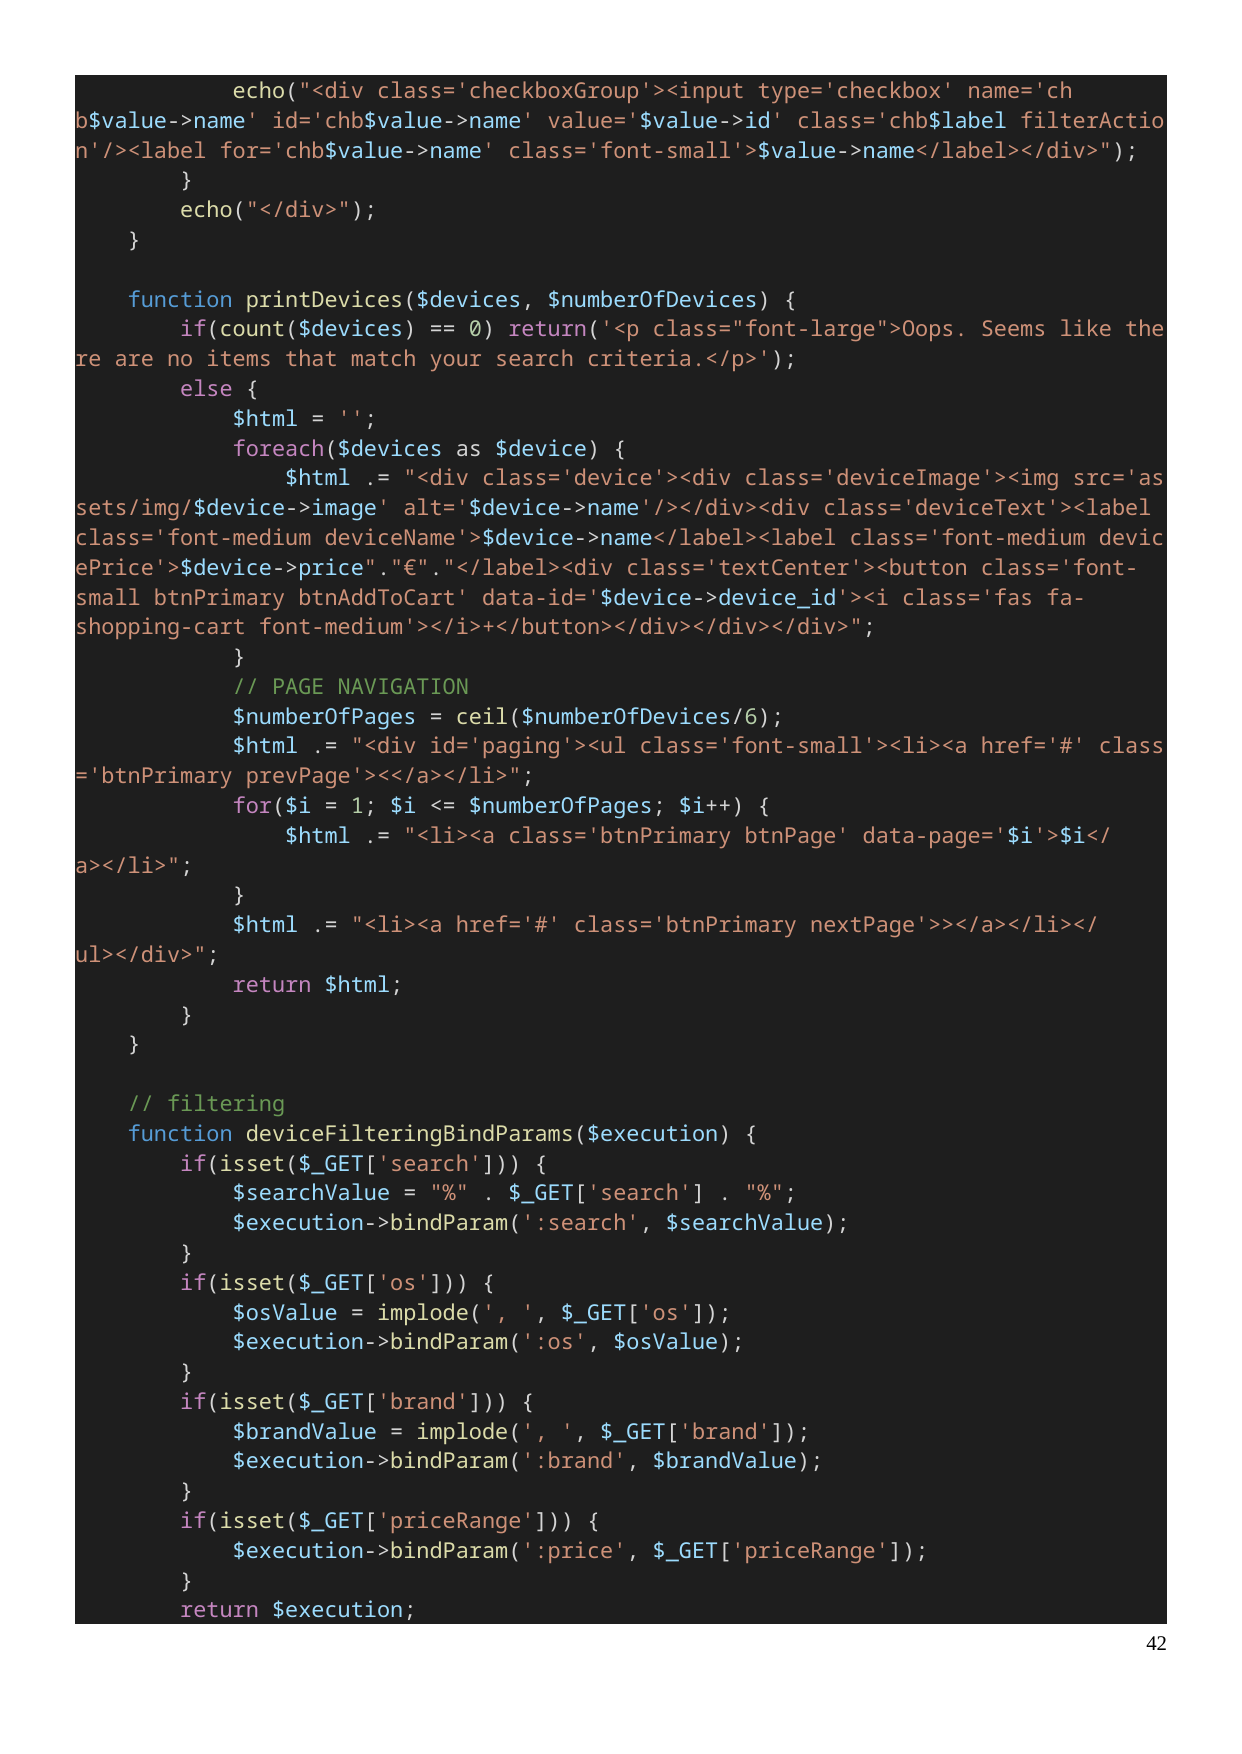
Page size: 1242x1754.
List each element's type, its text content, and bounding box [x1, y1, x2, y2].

text } [75, 879, 1167, 909]
text if(isset($_GET['search'])) { [75, 1147, 1167, 1177]
text if(isset($_GET['brand'])) { [75, 1386, 1167, 1416]
text $html .= "<li><a class='btnPrimary btnPage' data-page='$i'>$i</a></li>"; [75, 820, 1167, 879]
text else { [75, 373, 1167, 403]
text } [75, 1356, 1167, 1386]
text $osValue = implode(', ', $_GET['os']); [75, 1296, 1167, 1326]
text $execution->bindParam(':brand', $brandValue); [75, 1445, 1167, 1475]
text $numberOfPages = ceil($numberOfDevices/6); [75, 701, 1167, 730]
text } [75, 998, 1167, 1028]
text $brandValue = implode(', ', $_GET['brand']); [75, 1416, 1167, 1445]
text } [75, 1475, 1167, 1505]
text } [75, 164, 1167, 194]
text echo("</div>"); [75, 194, 1167, 224]
text echo("<div class='checkboxGroup'><input type='checkbox' name='chb$value->name' id='chb$value->name' value='$value->id' class='chb$label filterAction'/><label for='chb$value->name' class='font-small'>$value->name</label></div>"); [75, 75, 1167, 164]
text $html .= "<li><a href='#' class='btnPrimary nextPage'>></a></li></ul></div>"; [75, 909, 1167, 969]
text if(isset($_GET['os'])) { [75, 1267, 1167, 1296]
text } [75, 224, 1167, 254]
text return $execution; [75, 1594, 1167, 1624]
text } [75, 1237, 1167, 1267]
text $html .= "<div class='device'><div class='deviceImage'><img src='assets/img/$device->image' alt='$device->name'/></div><div class='deviceText'><label class='font-medium deviceName'>$device->name</label><label class='font-medium devicePrice'>$device->price"."€"."</label><div class='textCenter'><button class='font-small btnPrimary btnAddToCart' data-id='$device->device_id'><i class='fas fa-shopping-cart font-medium'></i>+</button></div></div></div>"; [75, 462, 1167, 641]
text $html = ''; [75, 403, 1167, 432]
text function printDevices($devices, $numberOfDevices) { [75, 283, 1167, 313]
text $execution->bindParam(':price', $_GET['priceRange']); [75, 1535, 1167, 1564]
text // PAGE NAVIGATION [75, 671, 1167, 701]
text // filtering [75, 1088, 1167, 1118]
text $searchValue = "%" . $_GET['search'] . "%"; [75, 1177, 1167, 1207]
text $html .= "<div id='paging'><ul class='font-small'><li><a href='#' class='btnPrimary prevPage'><</a></li>"; [75, 730, 1167, 790]
text if(isset($_GET['priceRange'])) { [75, 1505, 1167, 1535]
text function deviceFilteringBindParams($execution) { [75, 1118, 1167, 1147]
text if(count($devices) == 0) return('<p class="font-large">Oops. Seems like there are no items that match your search criteria.</p>'); [75, 313, 1167, 373]
text $execution->bindParam(':search', $searchValue); [75, 1207, 1167, 1237]
text return $html; [75, 969, 1167, 998]
text } [75, 641, 1167, 671]
text } [75, 1564, 1167, 1594]
text $execution->bindParam(':os', $osValue); [75, 1326, 1167, 1356]
text for($i = 1; $i <= $numberOfPages; $i++) { [75, 790, 1167, 820]
text foreach($devices as $device) { [75, 432, 1167, 462]
text } [75, 1028, 1167, 1058]
